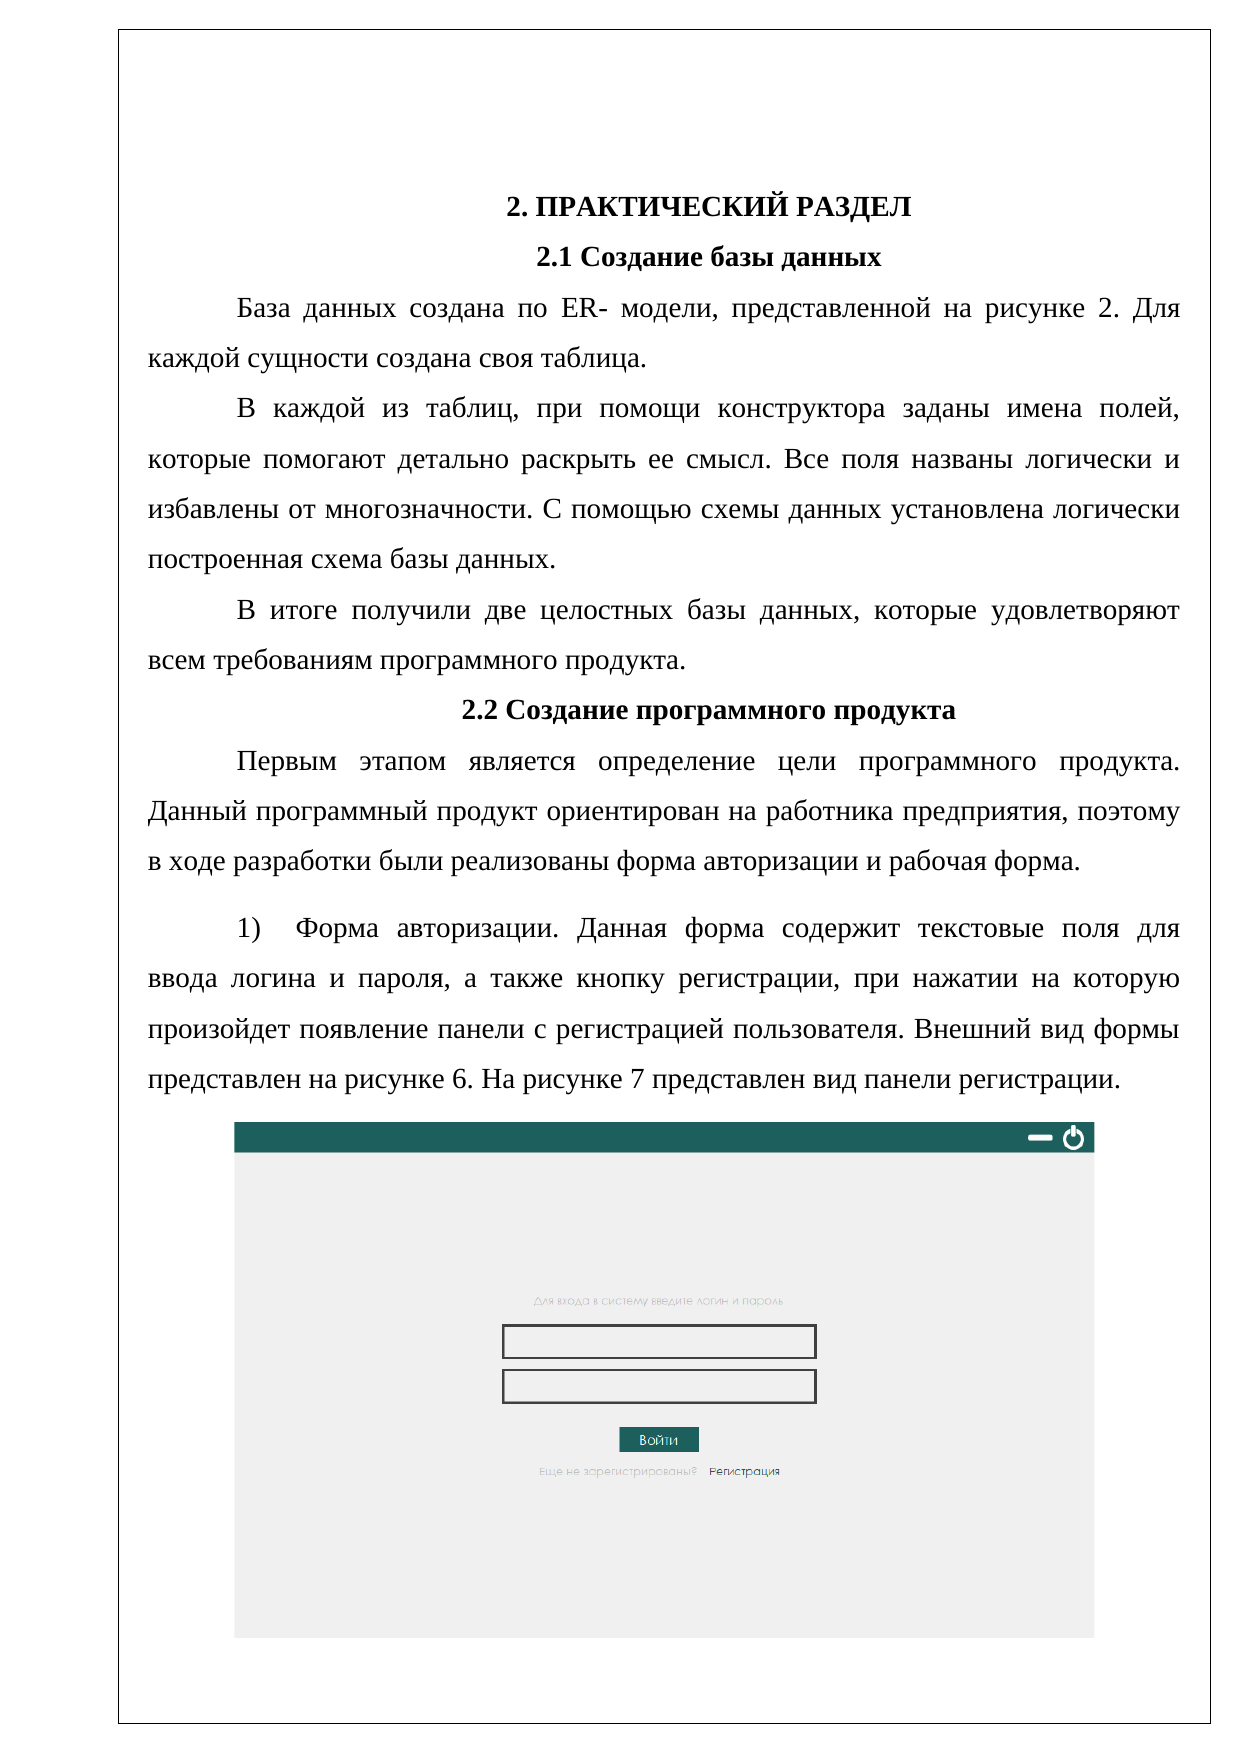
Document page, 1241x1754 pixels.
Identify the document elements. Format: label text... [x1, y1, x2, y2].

text 2.2 Создание программного продукта [148, 692, 1181, 726]
text Первым этапом является определение цели программного продукта. Данный программный продукт ориентирован на работника предприятия, поэтому в ходе разработки были реализованы форма авторизации и рабочая форма. [148, 743, 1181, 877]
text 2. ПРАКТИЧЕСКИЙ РАЗДЕЛ [148, 189, 1181, 223]
text В итоге получили две целостных базы данных, которые удовлетворяют всем требованиям программного продукта. [148, 592, 1181, 676]
picture [234, 1122, 1095, 1638]
text В каждой из таблиц, при помощи конструктора заданы имена полей, которые помогают детально раскрыть ее смысл. Все поля названы логически и избавлены от многозначности. С помощью схемы данных установлена логически построенная схема базы данных. [148, 391, 1181, 575]
list Форма авторизации. Данная форма содержит текстовые поля для ввода логина и пароля, а также кнопку регистрации, при нажатии на которую произойдет появление панели с регистрацией пользователя. Внешний вид формы представлен на рисунке 6. На рисунке 7 представлен вид панели регистрации. [148, 910, 1181, 1095]
text 2.1 Создание базы данных [148, 239, 1181, 273]
text База данных создана по ER- модели, представленной на рисунке 2. Для каждой сущности создана своя таблица. [148, 290, 1181, 374]
